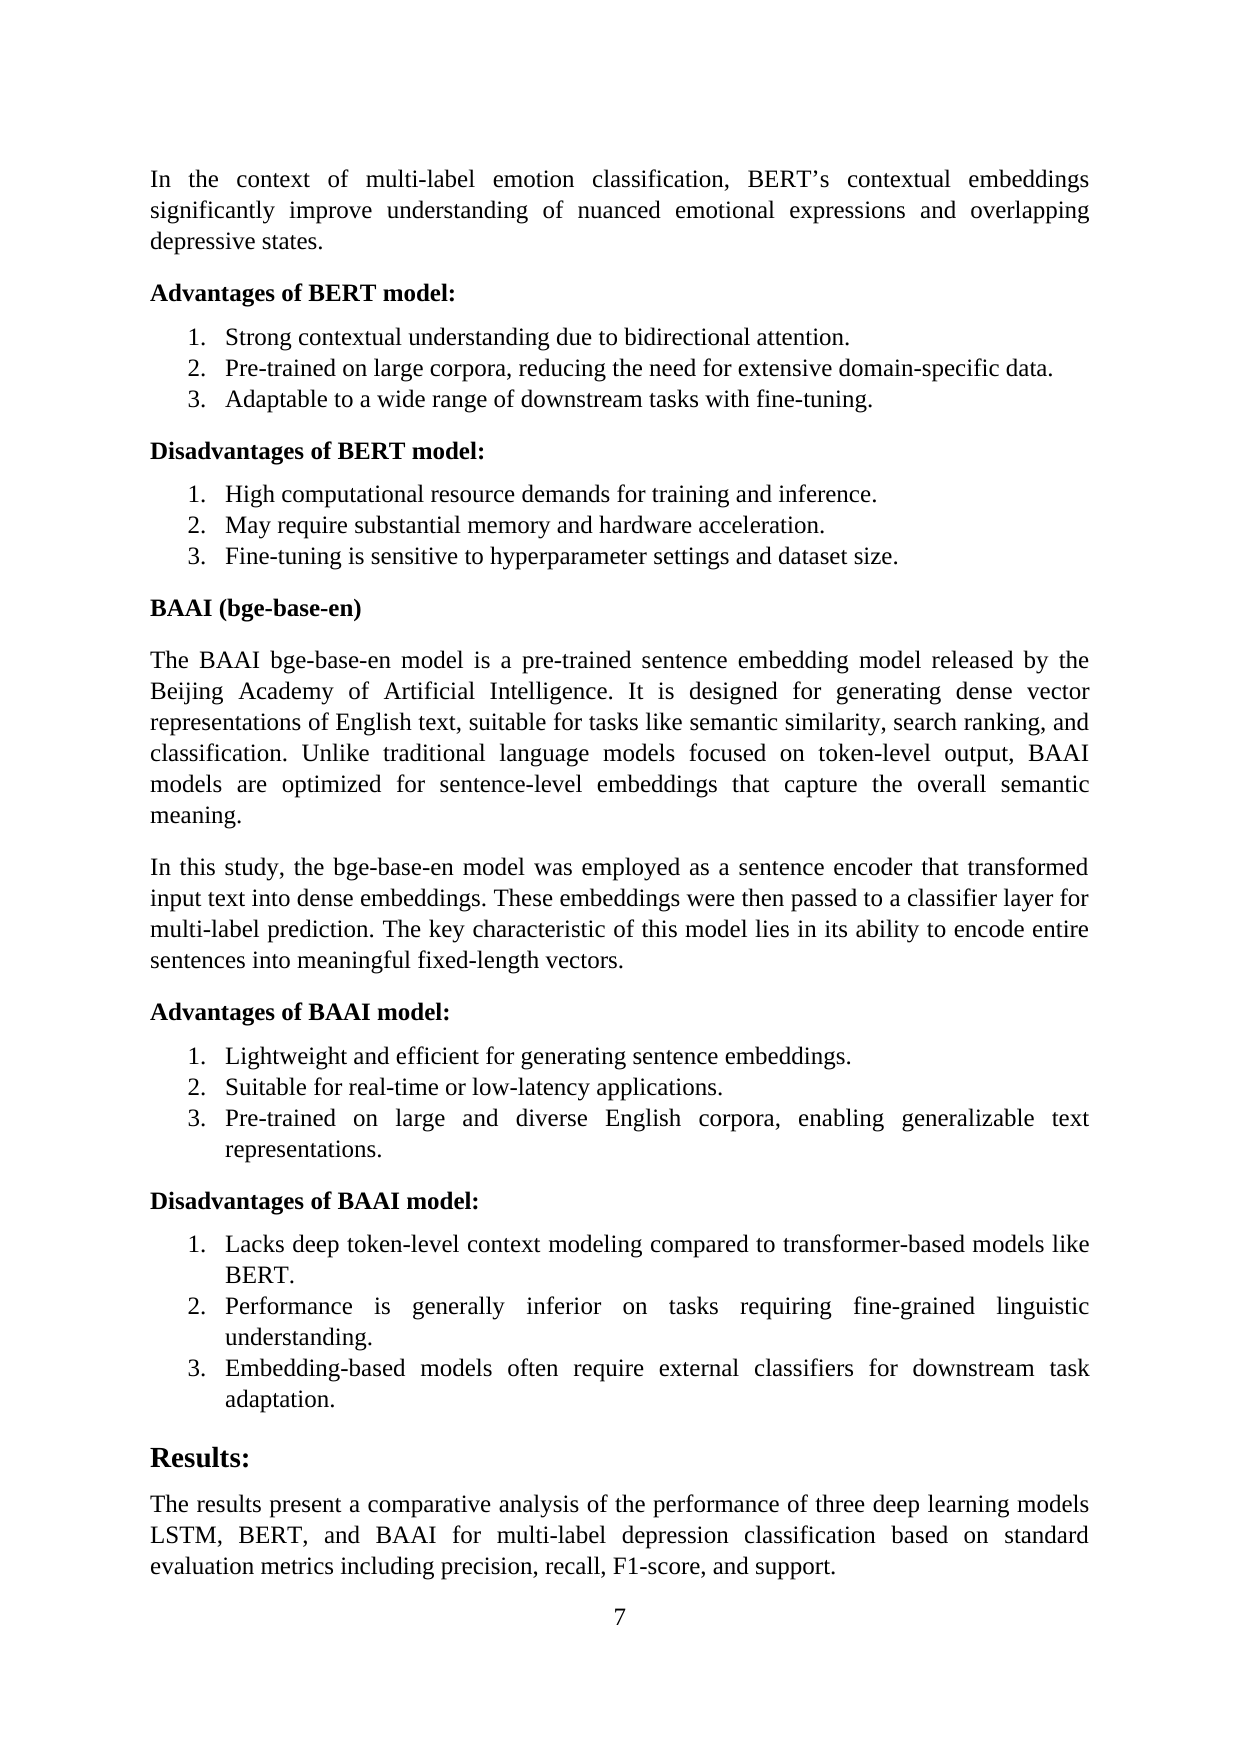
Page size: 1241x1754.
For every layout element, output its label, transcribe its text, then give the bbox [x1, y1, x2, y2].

text The BAAI bge-base-en model is a pre-trained sentence embedding model released by the Beijing Academy of Artificial Intelligence. It is designed for generating dense vector representations of English text, suitable for tasks like semantic similarity, search ranking, and classification. Unlike traditional language models focused on token-level output, BAAI models are optimized for sentence-level embeddings that capture the overall semantic meaning. [150, 645, 1090, 829]
list Strong contextual understanding due to bidirectional attention. [187, 322, 1090, 351]
list High computational resource demands for training and inference. [187, 479, 1090, 508]
text In the context of multi-label emotion classification, BERT’s contextual embeddings significantly improve understanding of nuanced emotional expressions and overlapping depressive states. [150, 164, 1090, 255]
text In this study, the bge-base-en model was employed as a sentence encoder that transformed input text into dense embeddings. These embeddings were then passed to a classifier layer for multi-label prediction. The key characteristic of this model lies in its ability to encode entire sentences into meaningful fixed-length vectors. [150, 852, 1090, 974]
list Fine-tuning is sensitive to hyperparameter settings and dataset size. [187, 541, 1090, 570]
list Adaptable to a wide range of downstream tasks with fine-tuning. [187, 384, 1090, 413]
list Performance is generally inferior on tasks requiring fine-grained linguistic understanding. [187, 1291, 1090, 1351]
text The results present a comparative analysis of the performance of three deep learning models LSTM, BERT, and BAAI for multi-label depression classification based on standard evaluation metrics including precision, recall, F1-score, and support. [150, 1489, 1090, 1580]
text BAAI (bge-base-en) [150, 593, 1090, 622]
subtitle Disadvantages of BERT model: [150, 436, 1090, 464]
subtitle Results: [150, 1441, 1090, 1474]
list Lightweight and efficient for generating sentence embeddings. [187, 1041, 1090, 1069]
list Lacks deep token-level context modeling compared to transformer-based models like BERT. [187, 1229, 1090, 1289]
subtitle Advantages of BAAI model: [150, 997, 1090, 1026]
list Suitable for real-time or low-latency applications. [187, 1072, 1090, 1101]
list Embedding-based models often require external classifiers for downstream task adaptation. [187, 1353, 1090, 1413]
list Pre-trained on large and diverse English corpora, enabling generalizable text representations. [187, 1103, 1090, 1163]
subtitle Disadvantages of BAAI model: [150, 1186, 1090, 1214]
list Pre-trained on large corpora, reducing the need for extensive domain-specific data. [187, 353, 1090, 382]
list May require substantial memory and hardware acceleration. [187, 510, 1090, 539]
subtitle Advantages of BERT model: [150, 278, 1090, 307]
